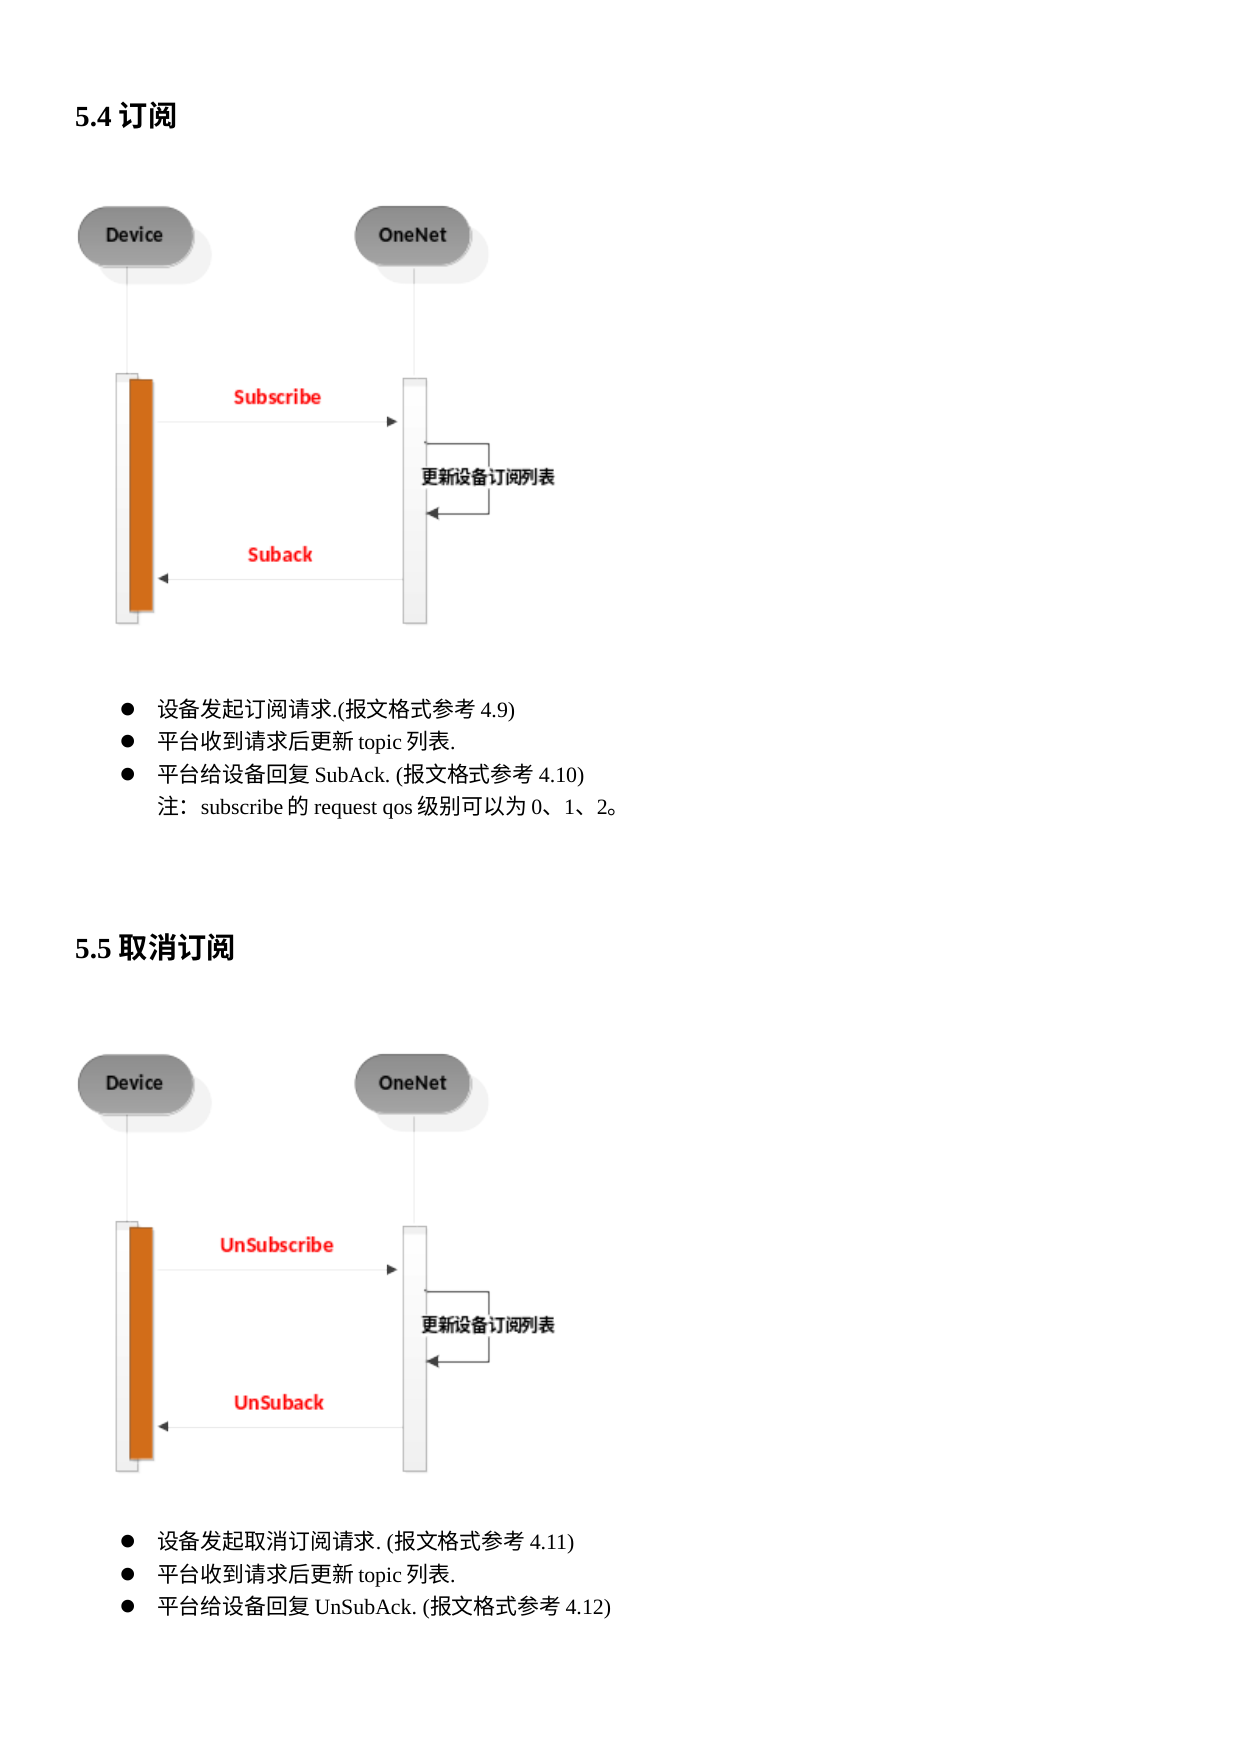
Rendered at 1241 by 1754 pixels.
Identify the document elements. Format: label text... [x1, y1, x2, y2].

list 平台给设备回复SubAck. (报文格式参考4.10) [119, 756, 1165, 789]
list 平台给设备回复UnSubAck. (报文格式参考4.12) [119, 1589, 1165, 1621]
subtitle 订阅 [75, 81, 1165, 146]
list 设备发起取消订阅请求. (报文格式参考4.11) [119, 1524, 1165, 1556]
list 平台收到请求后更新topic列表. [119, 1556, 1165, 1589]
subtitle 取消订阅 [75, 913, 1165, 978]
list 平台收到请求后更新topic列表. [119, 724, 1165, 756]
list 设备发起订阅请求.(报文格式参考4.9) [119, 691, 1165, 724]
list 注：subscribe的request qos级别可以为0、1、2。 [157, 789, 1165, 821]
